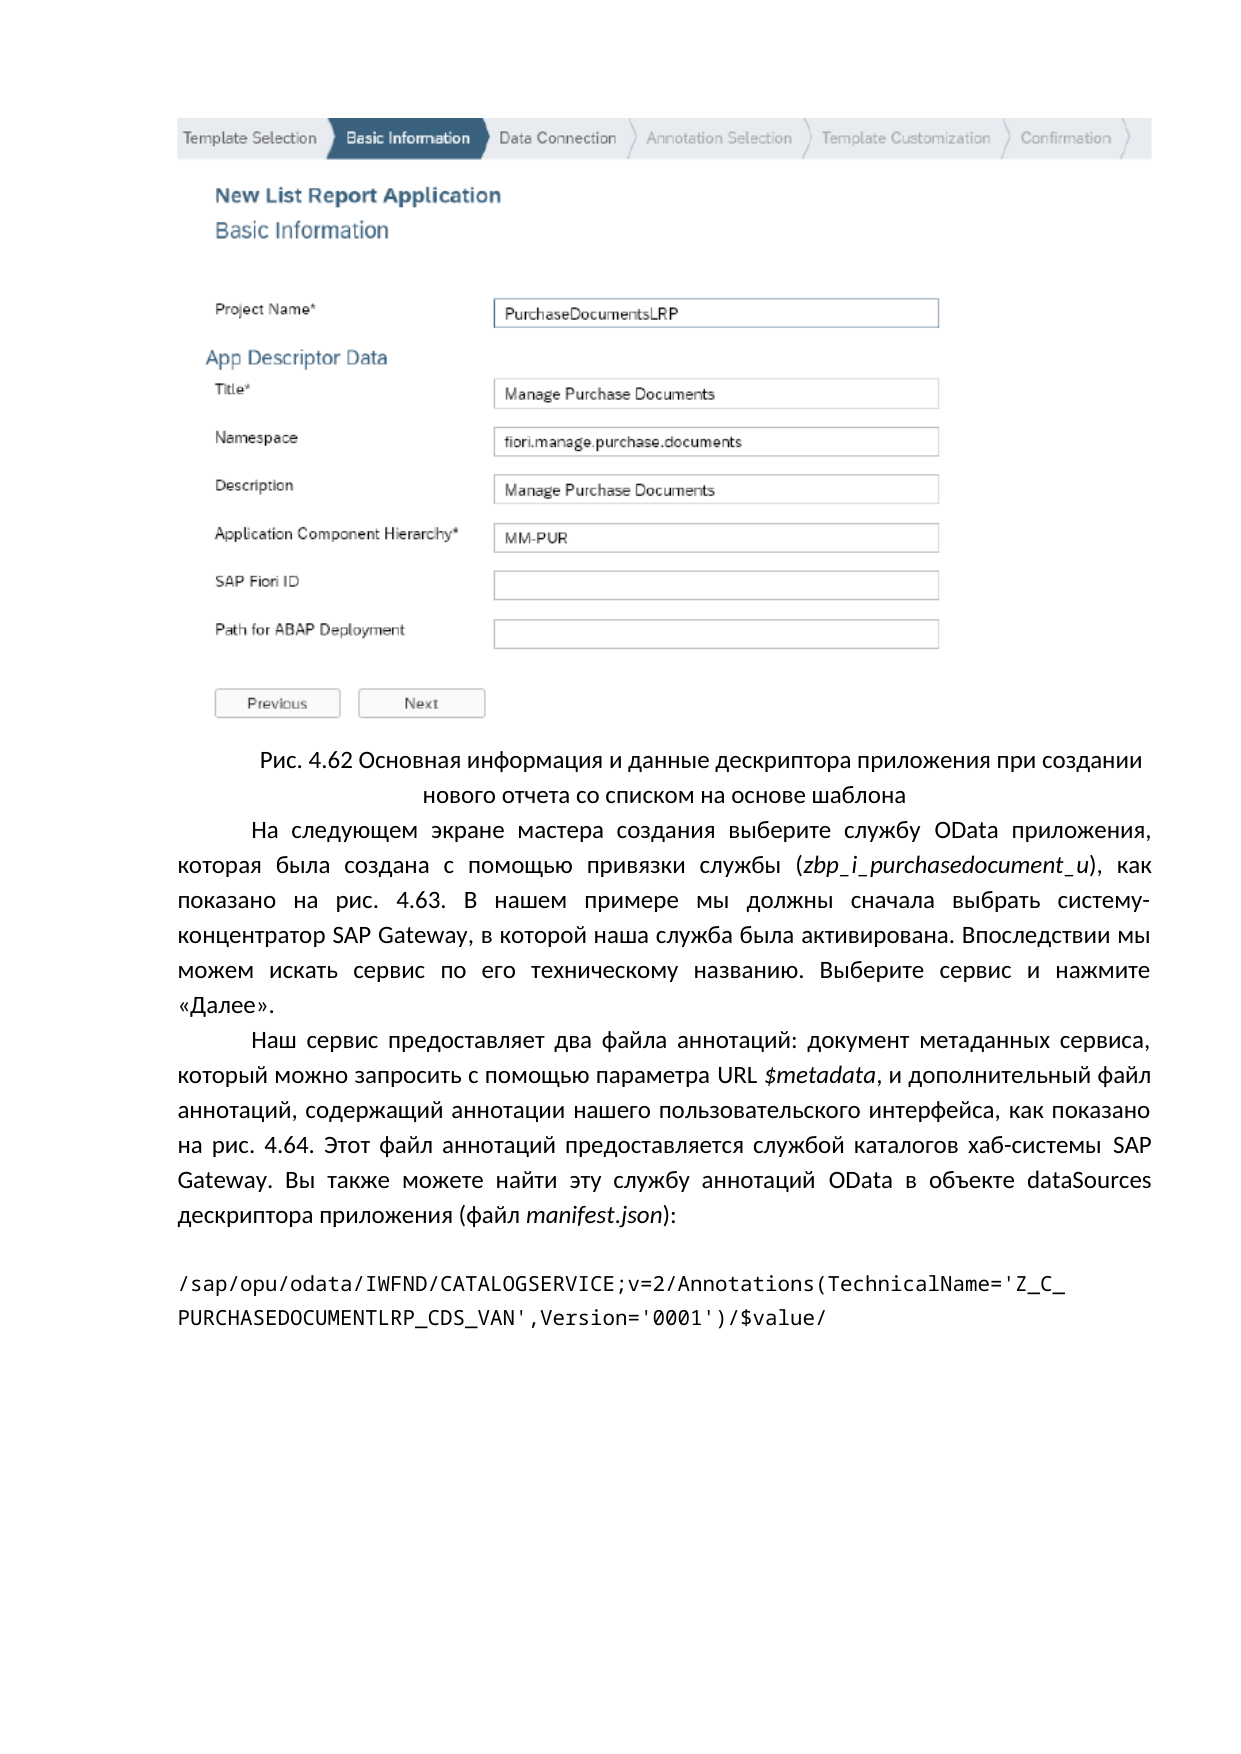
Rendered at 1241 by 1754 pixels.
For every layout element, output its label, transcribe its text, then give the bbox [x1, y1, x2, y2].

text PURCHASEDOCUMENTLRP_CDS_VAN',Version='0001')/$value/ [177, 1303, 1152, 1331]
text Рис. 4.62 Основная информация и данные дескриптора приложения при создании нового отчета со списком на основе шаблона [177, 744, 1152, 809]
text Наш сервис предоставляет два файла аннотаций: документ метаданных сервиса, который можно запросить с помощью параметра URL $metadata, и дополнительный файл аннотаций, содержащий аннотации нашего пользовательского интерфейса, как показано на рис. 4.64. Этот файл аннотаций предоставляется службой каталогов хаб-системы SAP Gateway. Вы также можете найти эту службу аннотаций OData в объекте dataSources дескриптора приложения (файл manifest.json): [177, 1024, 1152, 1229]
text На следующем экране мастера создания выберите службу OData приложения, которая была создана с помощью привязки службы (zbp_i_purchasedocument_u), как показано на рис. 4.63. В нашем примере мы должны сначала выбрать систему-концентратор SAP Gateway, в которой наша служба была активирована. Впоследствии мы можем искать сервис по его техническому названию. Выберите сервис и нажмите «Далее». [177, 814, 1152, 1019]
picture [177, 118, 1152, 740]
text /sap/opu/odata/IWFND/CATALOGSERVICE;v=2/Annotations(TechnicalName='Z_C_ [177, 1269, 1152, 1297]
